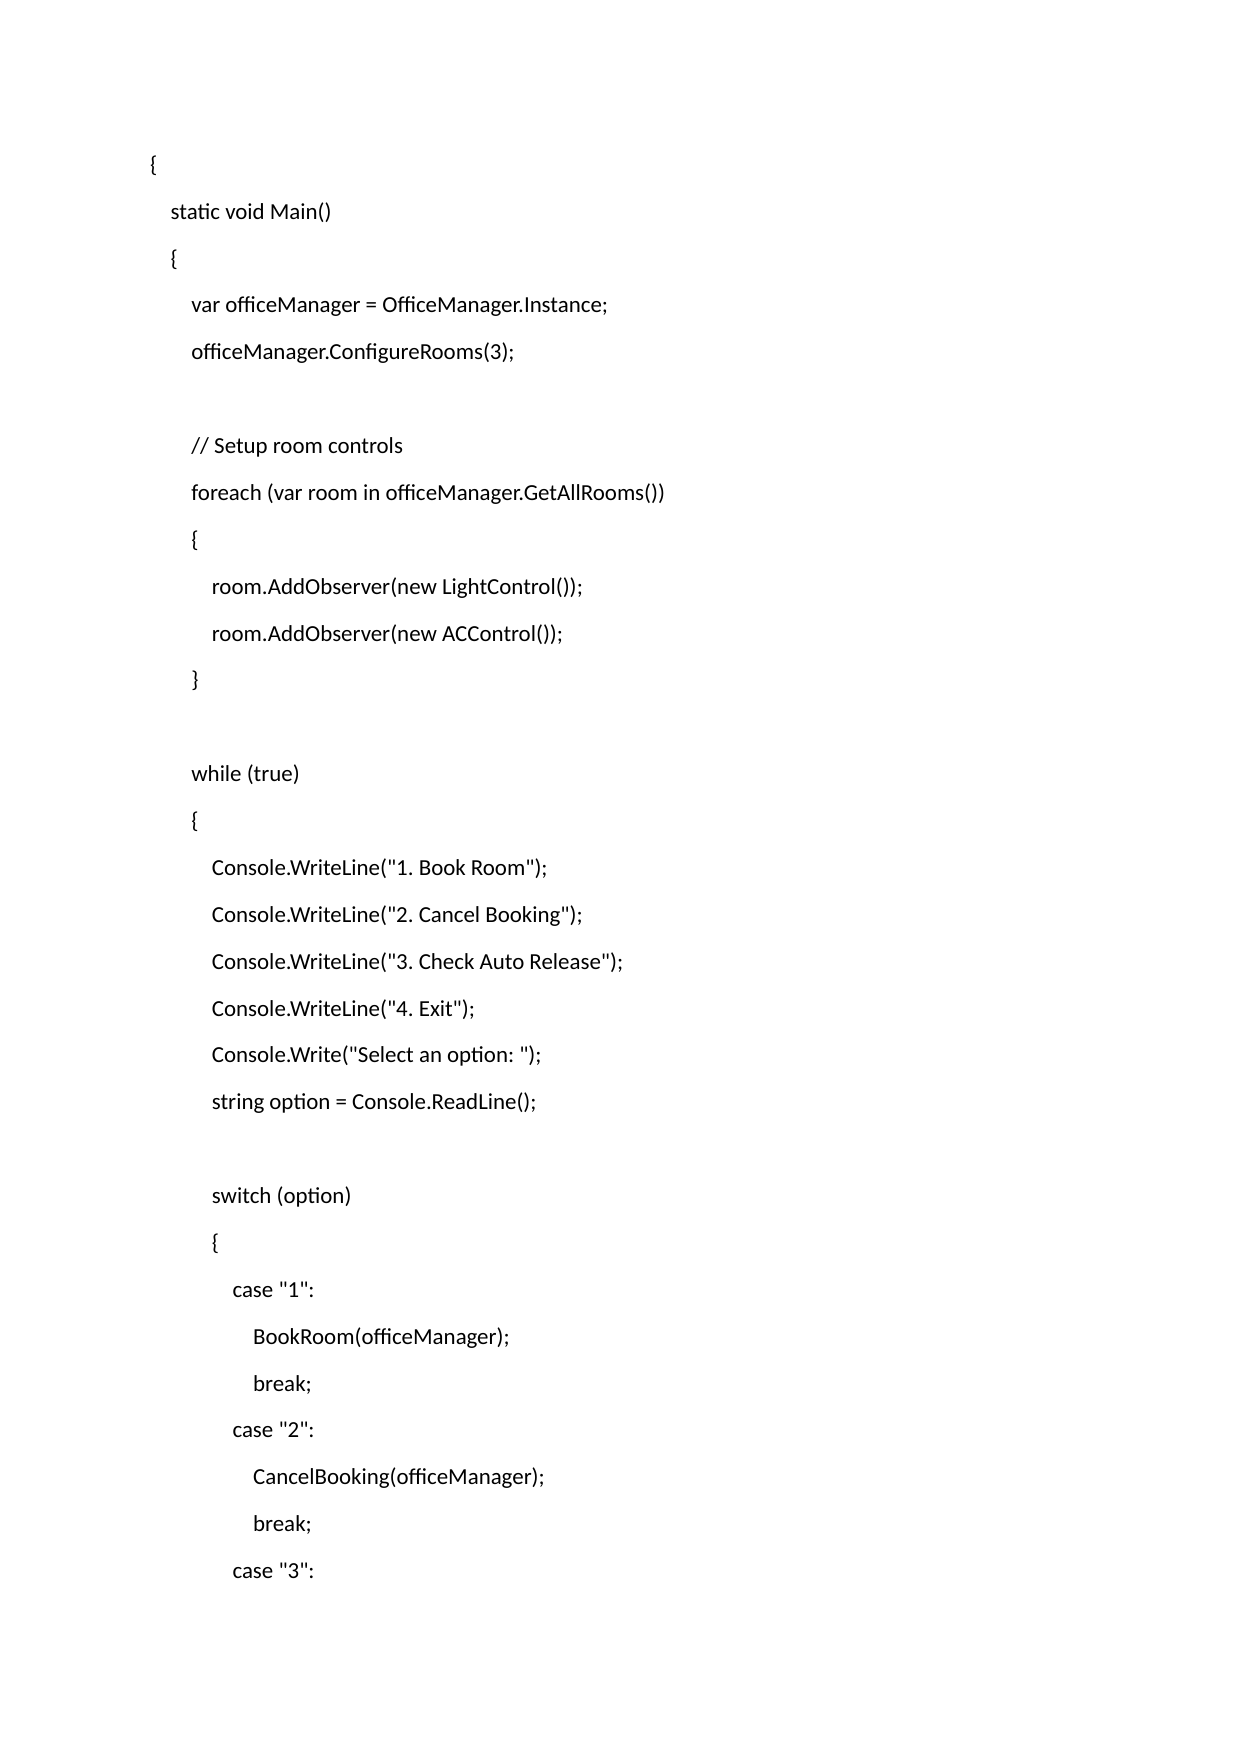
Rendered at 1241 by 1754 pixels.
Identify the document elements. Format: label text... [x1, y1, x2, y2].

text string option = Console.ReadLine(); [150, 1087, 1090, 1116]
text switch (option) [150, 1181, 1090, 1209]
text case "1": [150, 1275, 1090, 1303]
text case "3": [150, 1556, 1090, 1584]
text static void Main() [150, 197, 1090, 225]
text { [150, 525, 1090, 553]
text CancelBooking(officeManager); [150, 1462, 1090, 1491]
text BookRoom(officeManager); [150, 1322, 1090, 1350]
text Console.WriteLine("1. Book Room"); [150, 853, 1090, 881]
text // Setup room controls [150, 431, 1090, 459]
text officeManager.ConfigureRooms(3); [150, 337, 1090, 366]
text var officeManager = OfficeManager.Instance; [150, 291, 1090, 319]
text Console.WriteLine("3. Check Auto Release"); [150, 947, 1090, 975]
text Console.Write("Select an option: "); [150, 1041, 1090, 1069]
text room.AddObserver(new LightControl()); [150, 572, 1090, 600]
text case "2": [150, 1416, 1090, 1444]
text } [150, 666, 1090, 694]
text while (true) [150, 759, 1090, 787]
text { [150, 244, 1090, 272]
text break; [150, 1509, 1090, 1537]
text break; [150, 1369, 1090, 1397]
text Console.WriteLine("4. Exit"); [150, 994, 1090, 1022]
text { [150, 1228, 1090, 1256]
text foreach (var room in officeManager.GetAllRooms()) [150, 478, 1090, 506]
text Console.WriteLine("2. Cancel Booking"); [150, 900, 1090, 928]
text { [150, 806, 1090, 834]
text room.AddObserver(new ACControl()); [150, 619, 1090, 647]
text { [150, 150, 1090, 178]
